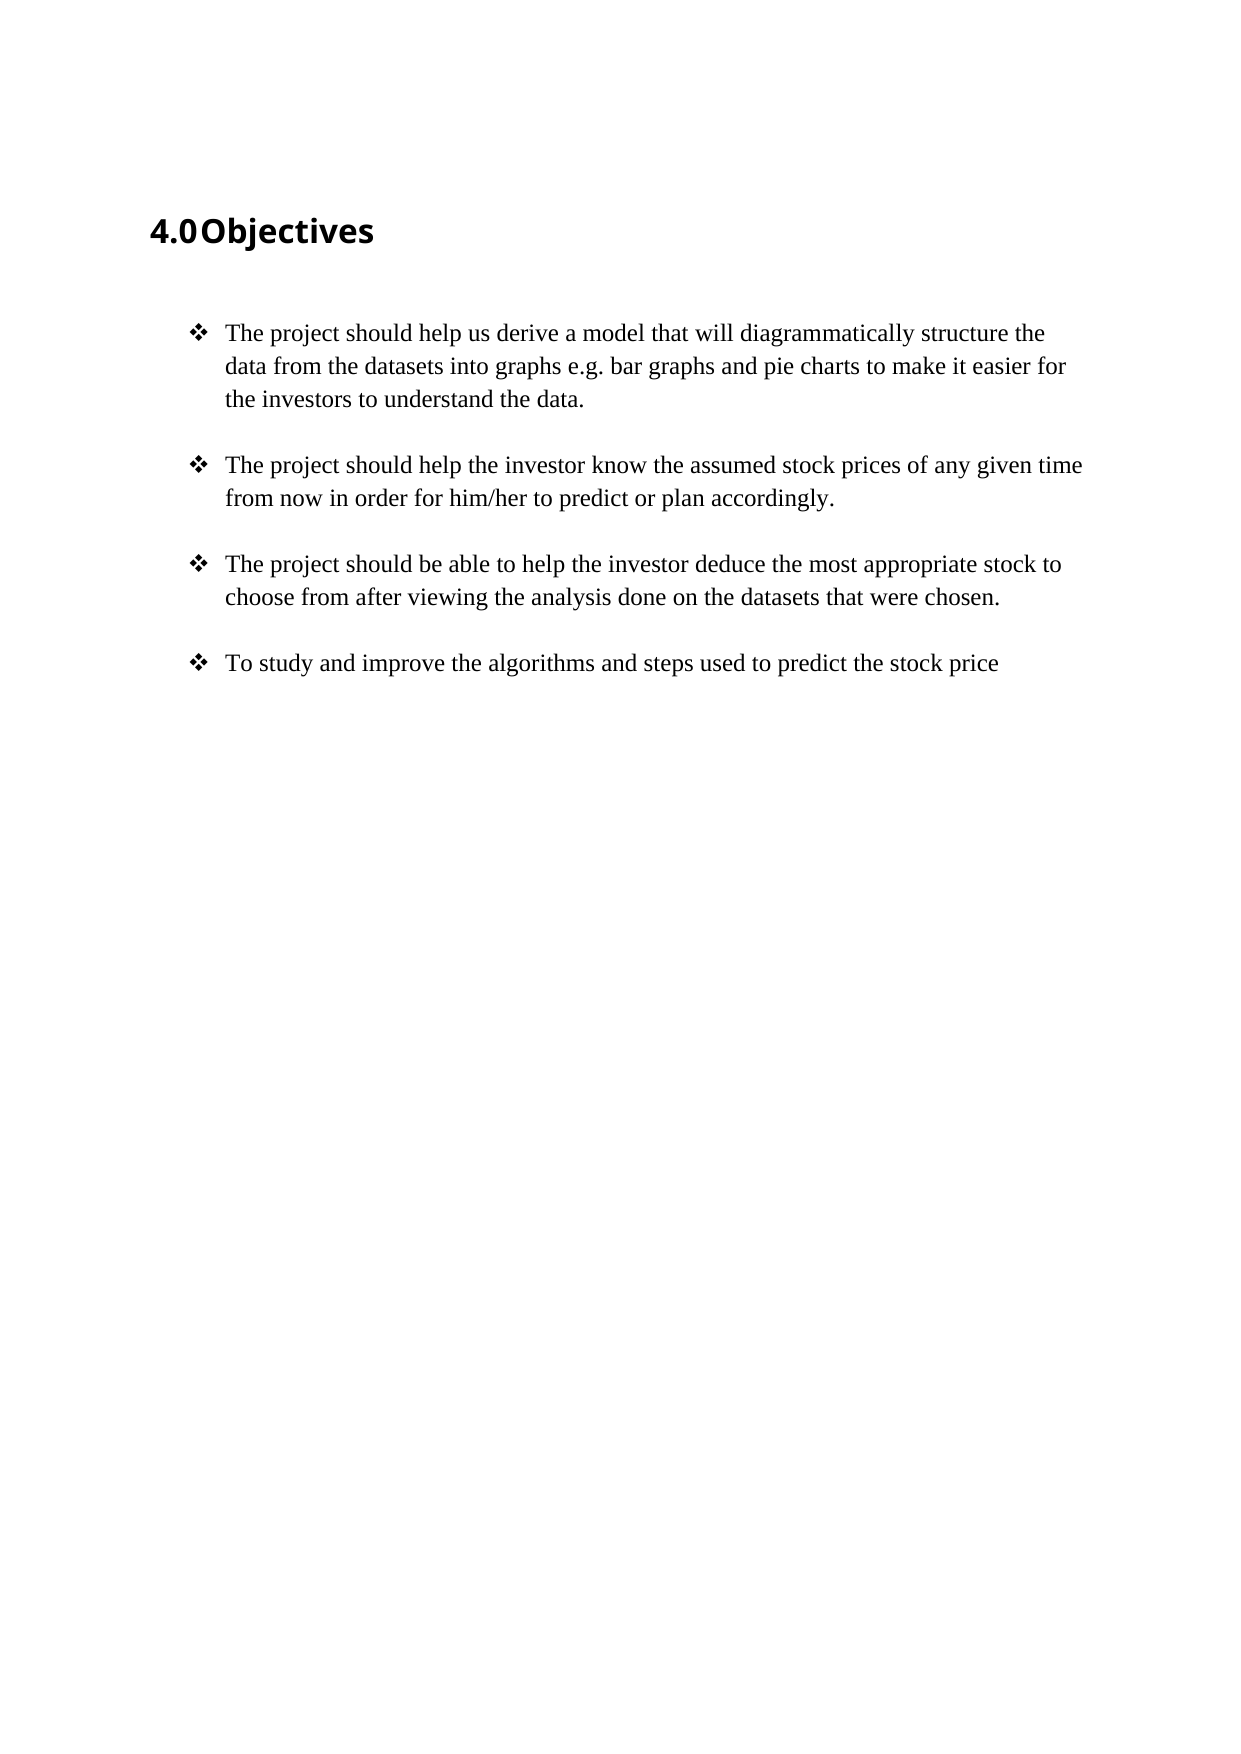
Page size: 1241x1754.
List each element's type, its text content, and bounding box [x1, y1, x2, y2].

list To study and improve the algorithms and steps used to predict the stock price [187, 648, 1090, 677]
list The project should help us derive a model that will diagrammatically structure the data from the datasets into graphs e.g. bar graphs and pie charts to make it easier for the investors to understand the data. [187, 318, 1090, 413]
list The project should be able to help the investor deduce the most appropriate stock to choose from after viewing the analysis done on the datasets that were chosen. [187, 549, 1090, 611]
subtitle Objectives [150, 208, 1090, 253]
list The project should help the investor know the assumed stock prices of any given time from now in order for him/her to predict or plan accordingly. [187, 450, 1090, 512]
